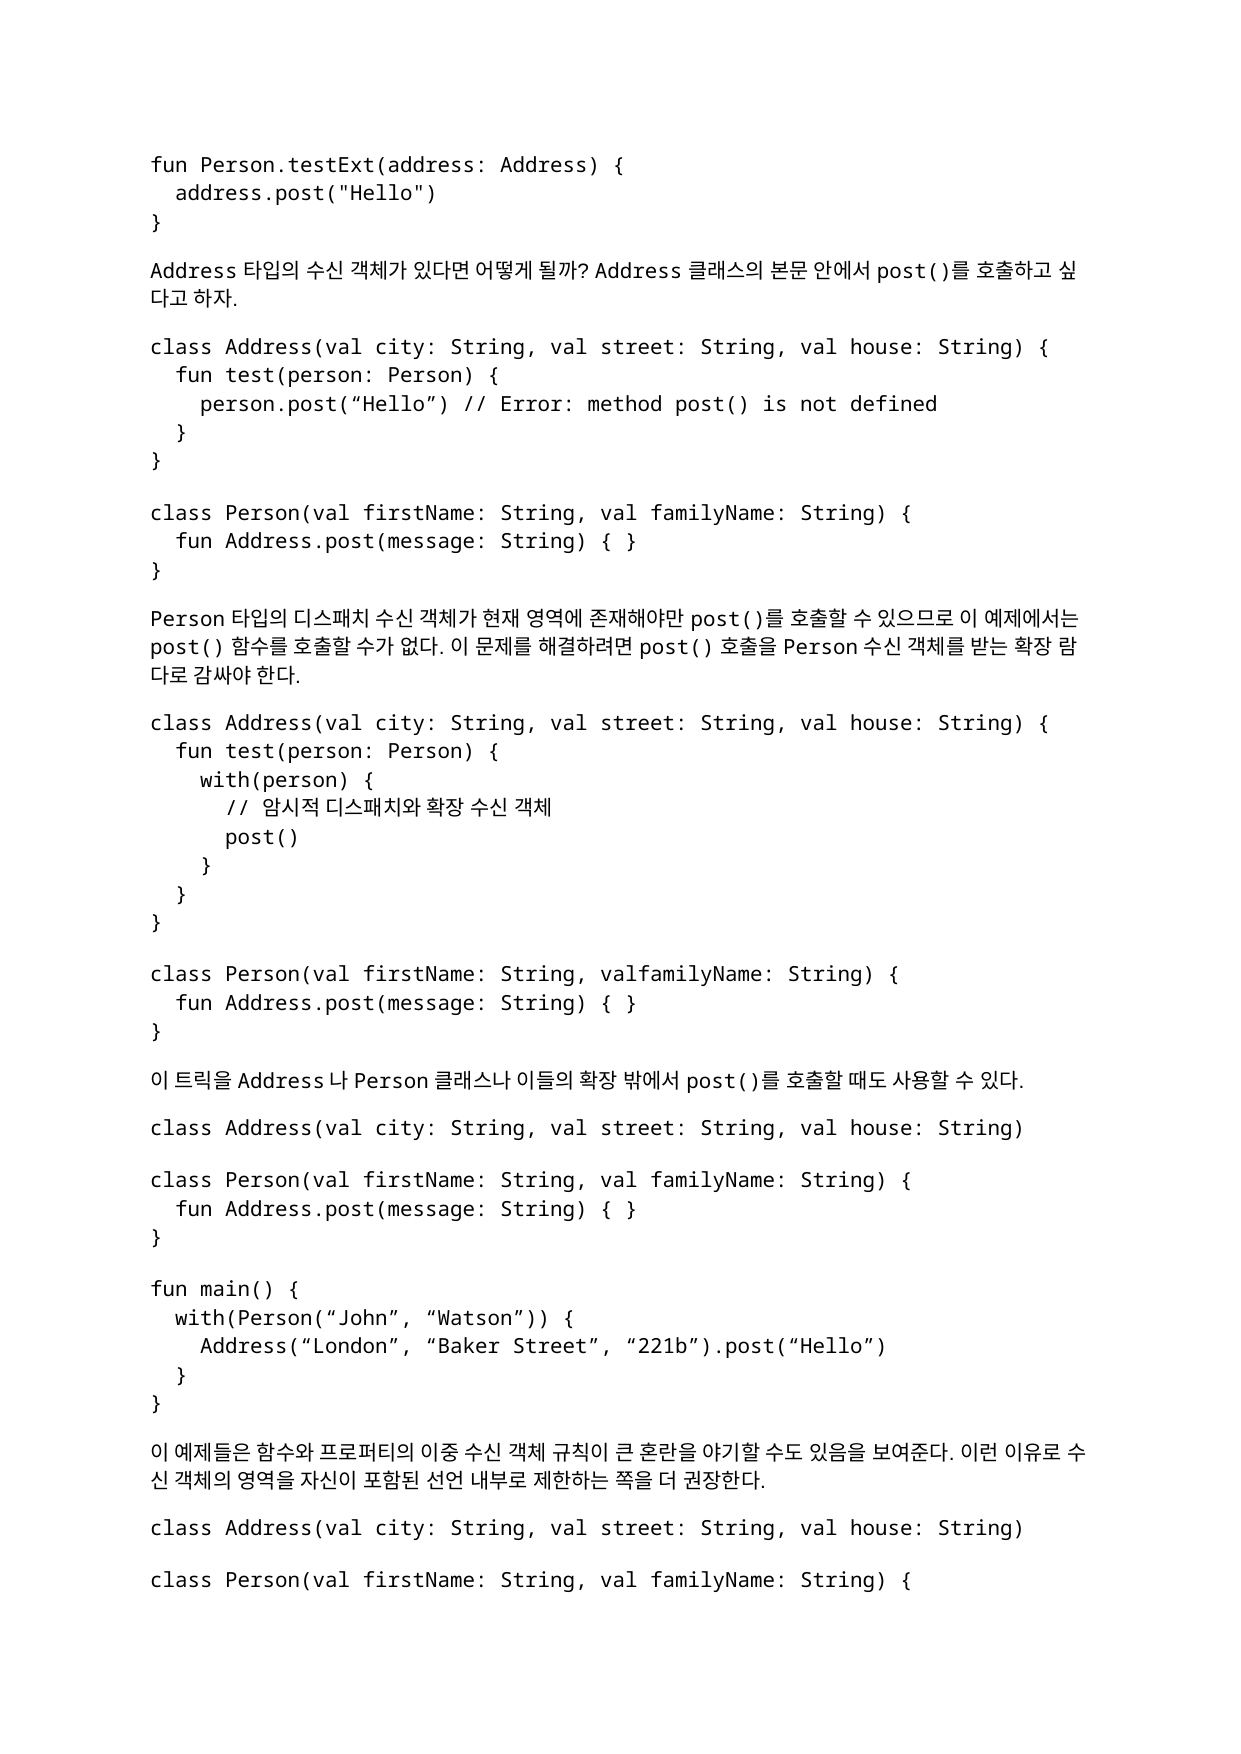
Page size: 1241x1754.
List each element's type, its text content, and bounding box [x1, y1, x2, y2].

text Address 타입의 수신 객체가 있다면 어떻게 될까? Address 클래스의 본문 안에서 post()를 호출하고 싶다고 하자. [150, 256, 1090, 313]
text 이 예제들은 함수와 프로퍼티의 이중 수신 객체 규칙이 큰 혼란을 야기할 수도 있음을 보여준다. 이런 이유로 수신 객체의 영역을 자신이 포함된 선언 내부로 제한하는 쪽을 더 권장한다. [150, 1438, 1090, 1494]
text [150, 1513, 1090, 1594]
text class Address(val city: String, val street: String, val house: String) { fun test(person: Person) { with(person) { // 암시적 디스패치와 확장 수신 객체 post() } } } class Person(val firstName: String, valfamilyName: String) { fun Address.post(message: String) { } } [150, 708, 1090, 1045]
text class Address(val city: String, val street: String, val house: String) class Person(val firstName: String, val familyName: String) { fun Address.post(message: String) { } } fun main() { with(Person(“John”, “Watson”)) { Address(“London”, “Baker Street”, “221b”).post(“Hello”) } } [150, 1113, 1090, 1417]
text 이 트릭을 Address나 Person 클래스나 이들의 확장 밖에서 post()를 호출할 때도 사용할 수 있다. [150, 1066, 1090, 1094]
text class Address(val city: String, val street: String, val house: String) { fun test(person: Person) { person.post(“Hello”) // Error: method post() is not defined } } class Person(val firstName: String, val familyName: String) { fun Address.post(message: String) { } } [150, 332, 1090, 583]
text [150, 150, 1090, 235]
text Person 타입의 디스패치 수신 객체가 현재 영역에 존재해야만 post()를 호출할 수 있으므로 이 예제에서는 post() 함수를 호출할 수가 없다. 이 문제를 해결하려면 post() 호출을 Person 수신 객체를 받는 확장 람다로 감싸야 한다. [150, 604, 1090, 689]
